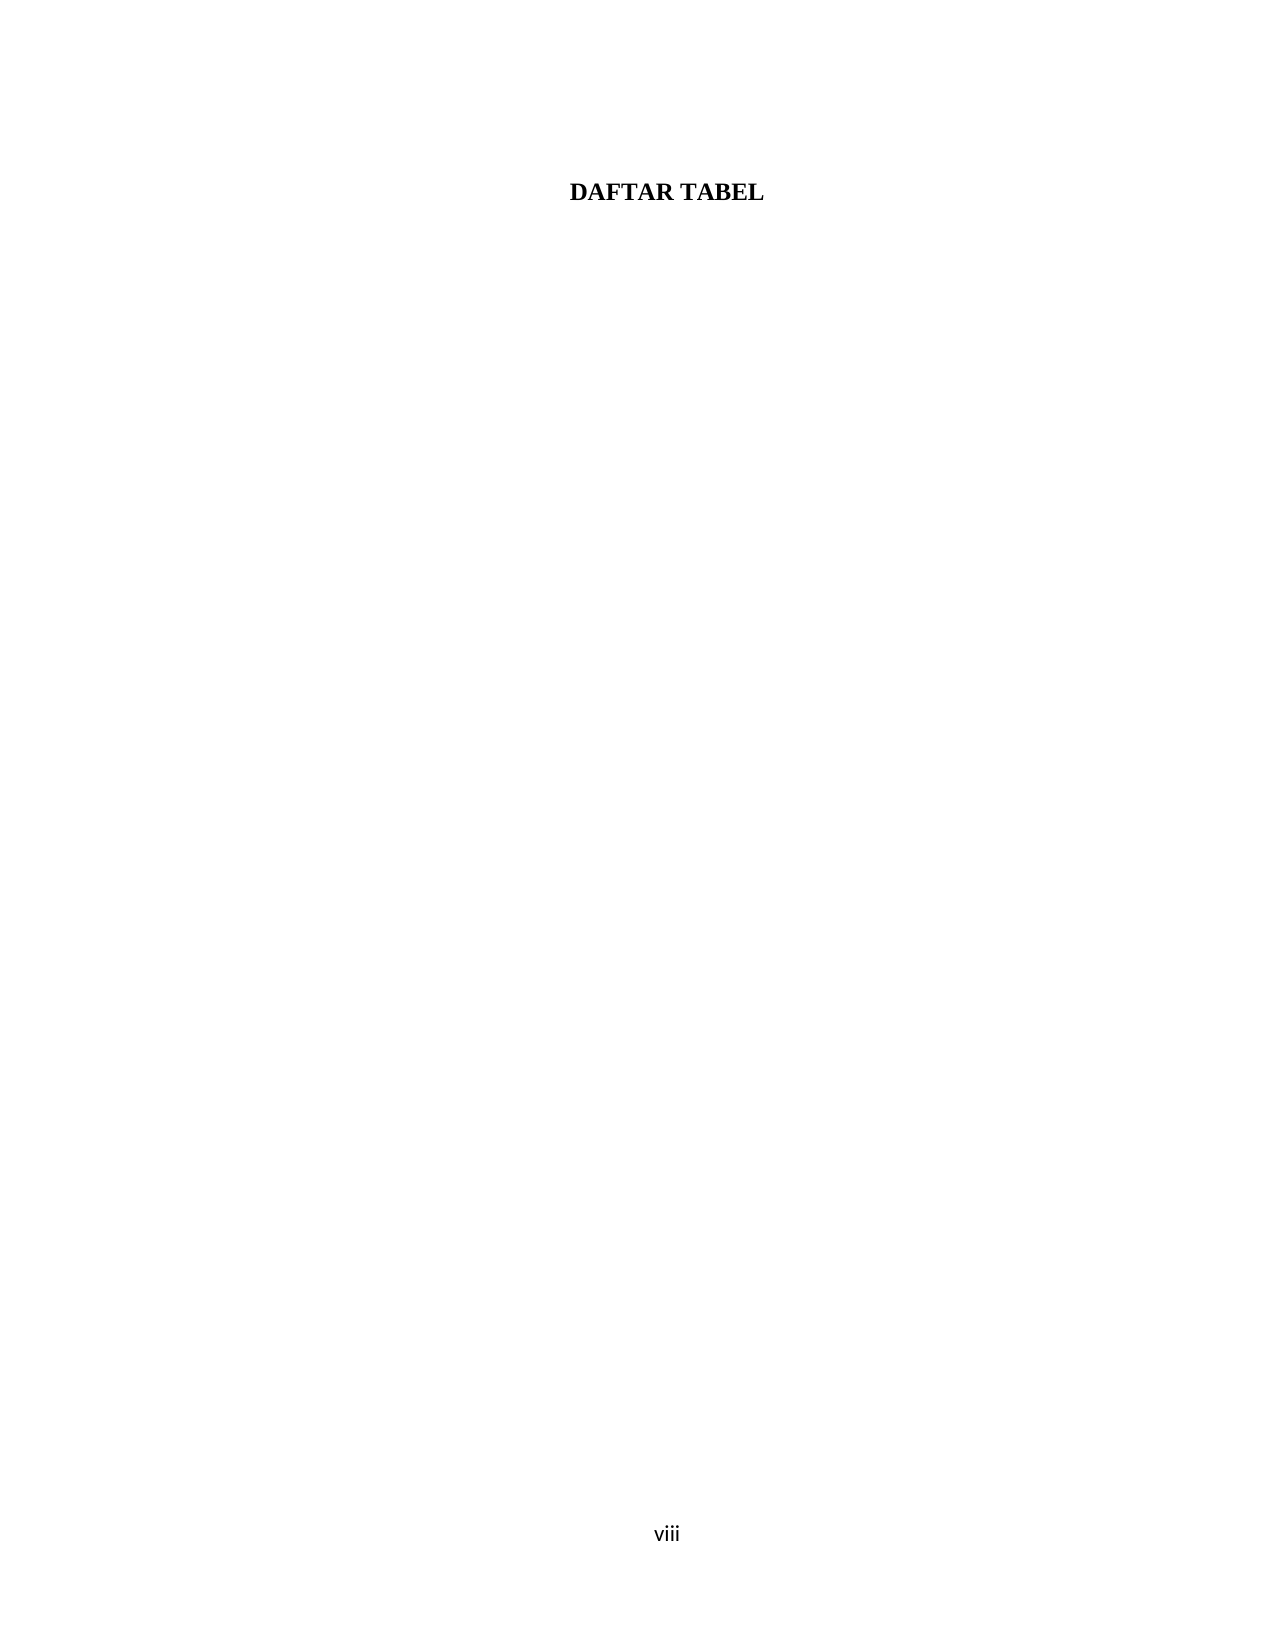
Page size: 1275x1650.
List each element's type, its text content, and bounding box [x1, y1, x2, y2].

text DAFTAR TABEL [236, 177, 1098, 206]
